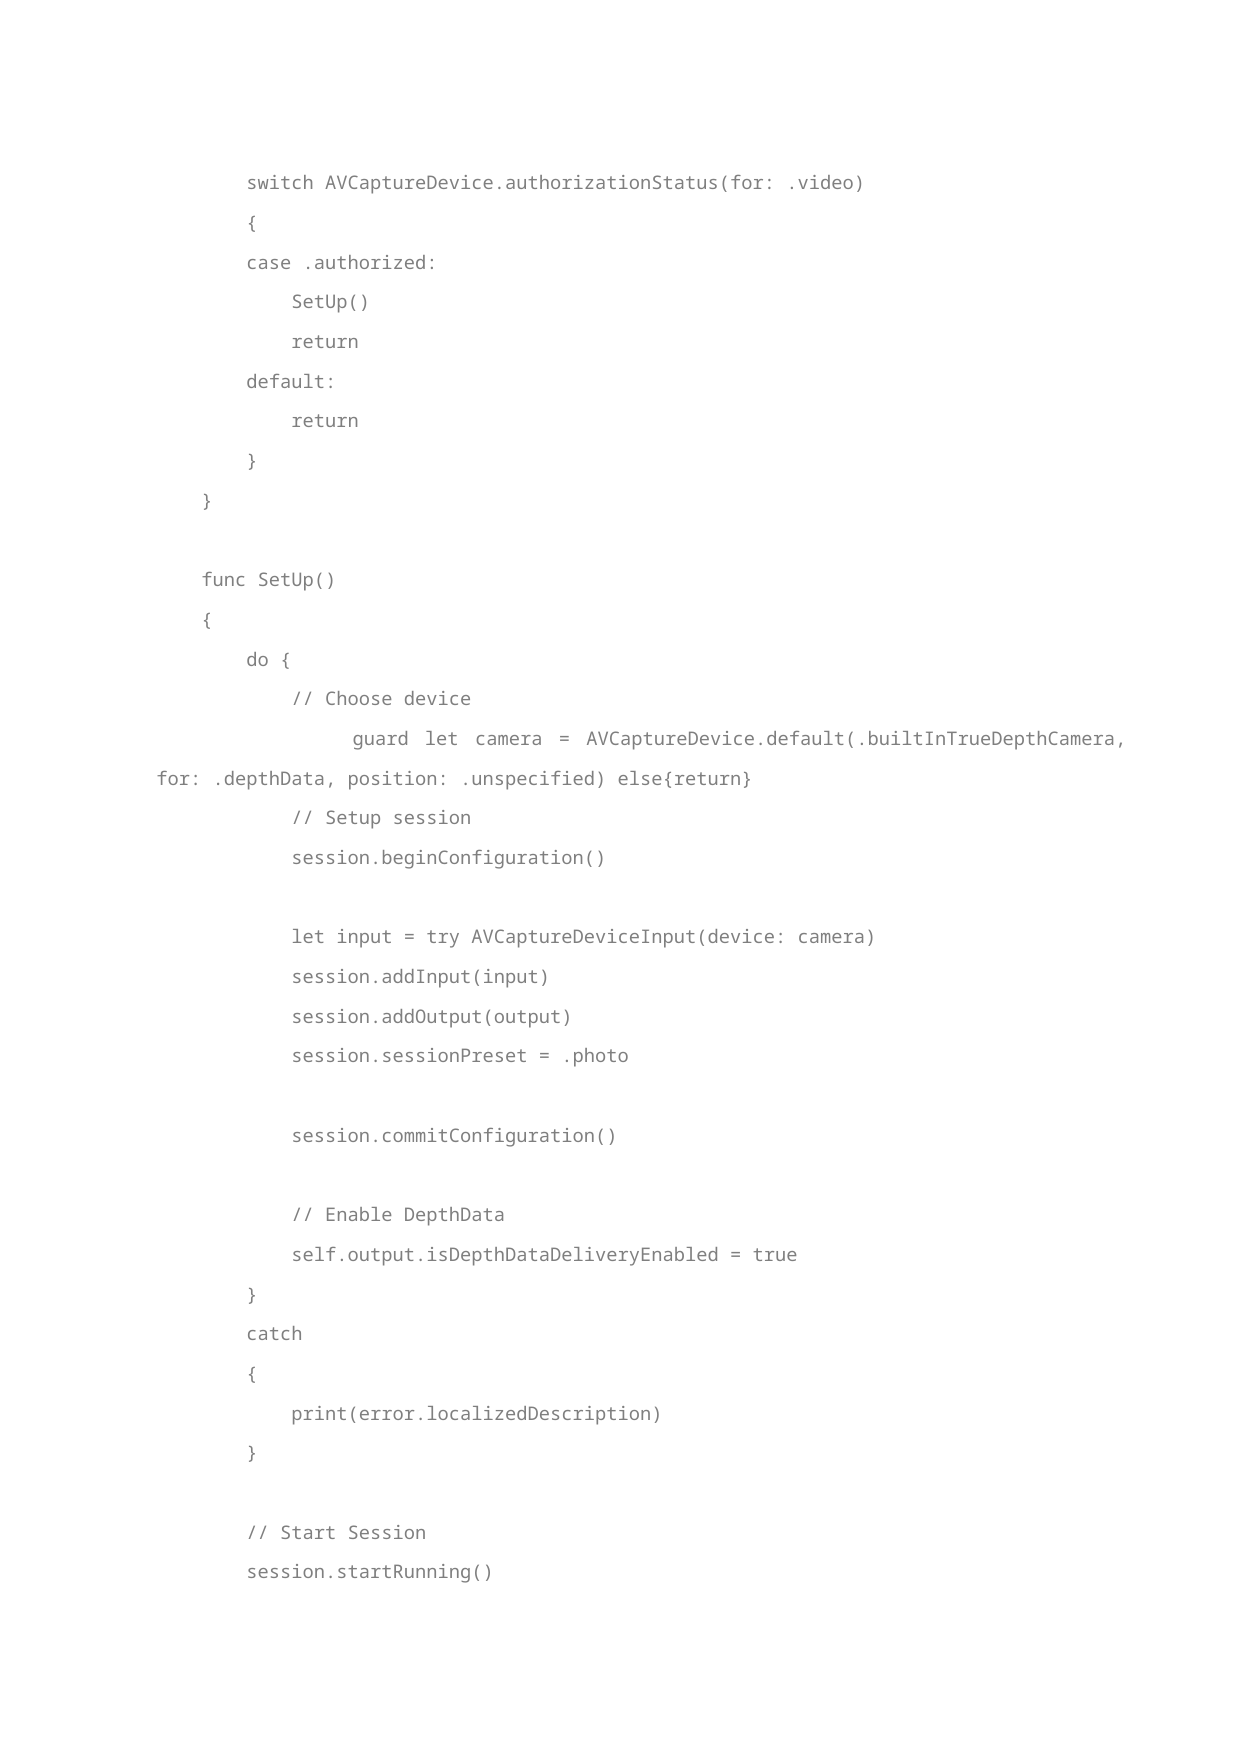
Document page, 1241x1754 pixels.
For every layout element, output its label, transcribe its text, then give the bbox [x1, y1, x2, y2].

text return [156, 321, 1128, 361]
text return [156, 401, 1128, 440]
text // Enable DepthData [156, 1194, 1128, 1234]
text } [156, 1433, 1128, 1472]
text } [156, 1274, 1128, 1313]
text { [156, 202, 1128, 242]
text session.sessionPreset = .photo [156, 1036, 1128, 1075]
text func SetUp() [156, 559, 1128, 599]
text SetUp() [156, 282, 1128, 321]
text switch AVCaptureDevice.authorizationStatus(for: .video) [156, 163, 1128, 202]
text session.addInput(input) [156, 956, 1128, 996]
text session.commitConfiguration() [156, 1115, 1128, 1155]
text } [156, 440, 1128, 480]
text session.startRunning() [156, 1552, 1128, 1591]
text } [156, 480, 1128, 520]
text { [156, 599, 1128, 639]
text { [156, 1353, 1128, 1393]
text let input = try AVCaptureDeviceInput(device: camera) [156, 917, 1128, 956]
text // Start Session [156, 1512, 1128, 1552]
text catch [156, 1313, 1128, 1353]
text session.addOutput(output) [156, 996, 1128, 1036]
text self.output.isDepthDataDeliveryEnabled = true [156, 1234, 1128, 1274]
text do { [156, 639, 1128, 678]
text guard let camera = AVCaptureDevice.default(.builtInTrueDepthCamera, for: .depthData, position: .unspecified) else{return} [156, 718, 1128, 798]
text case .authorized: [156, 242, 1128, 282]
text session.beginConfiguration() [156, 837, 1128, 877]
text print(error.localizedDescription) [156, 1393, 1128, 1433]
text // Choose device [156, 678, 1128, 718]
text default: [156, 361, 1128, 401]
text // Setup session [156, 798, 1128, 837]
